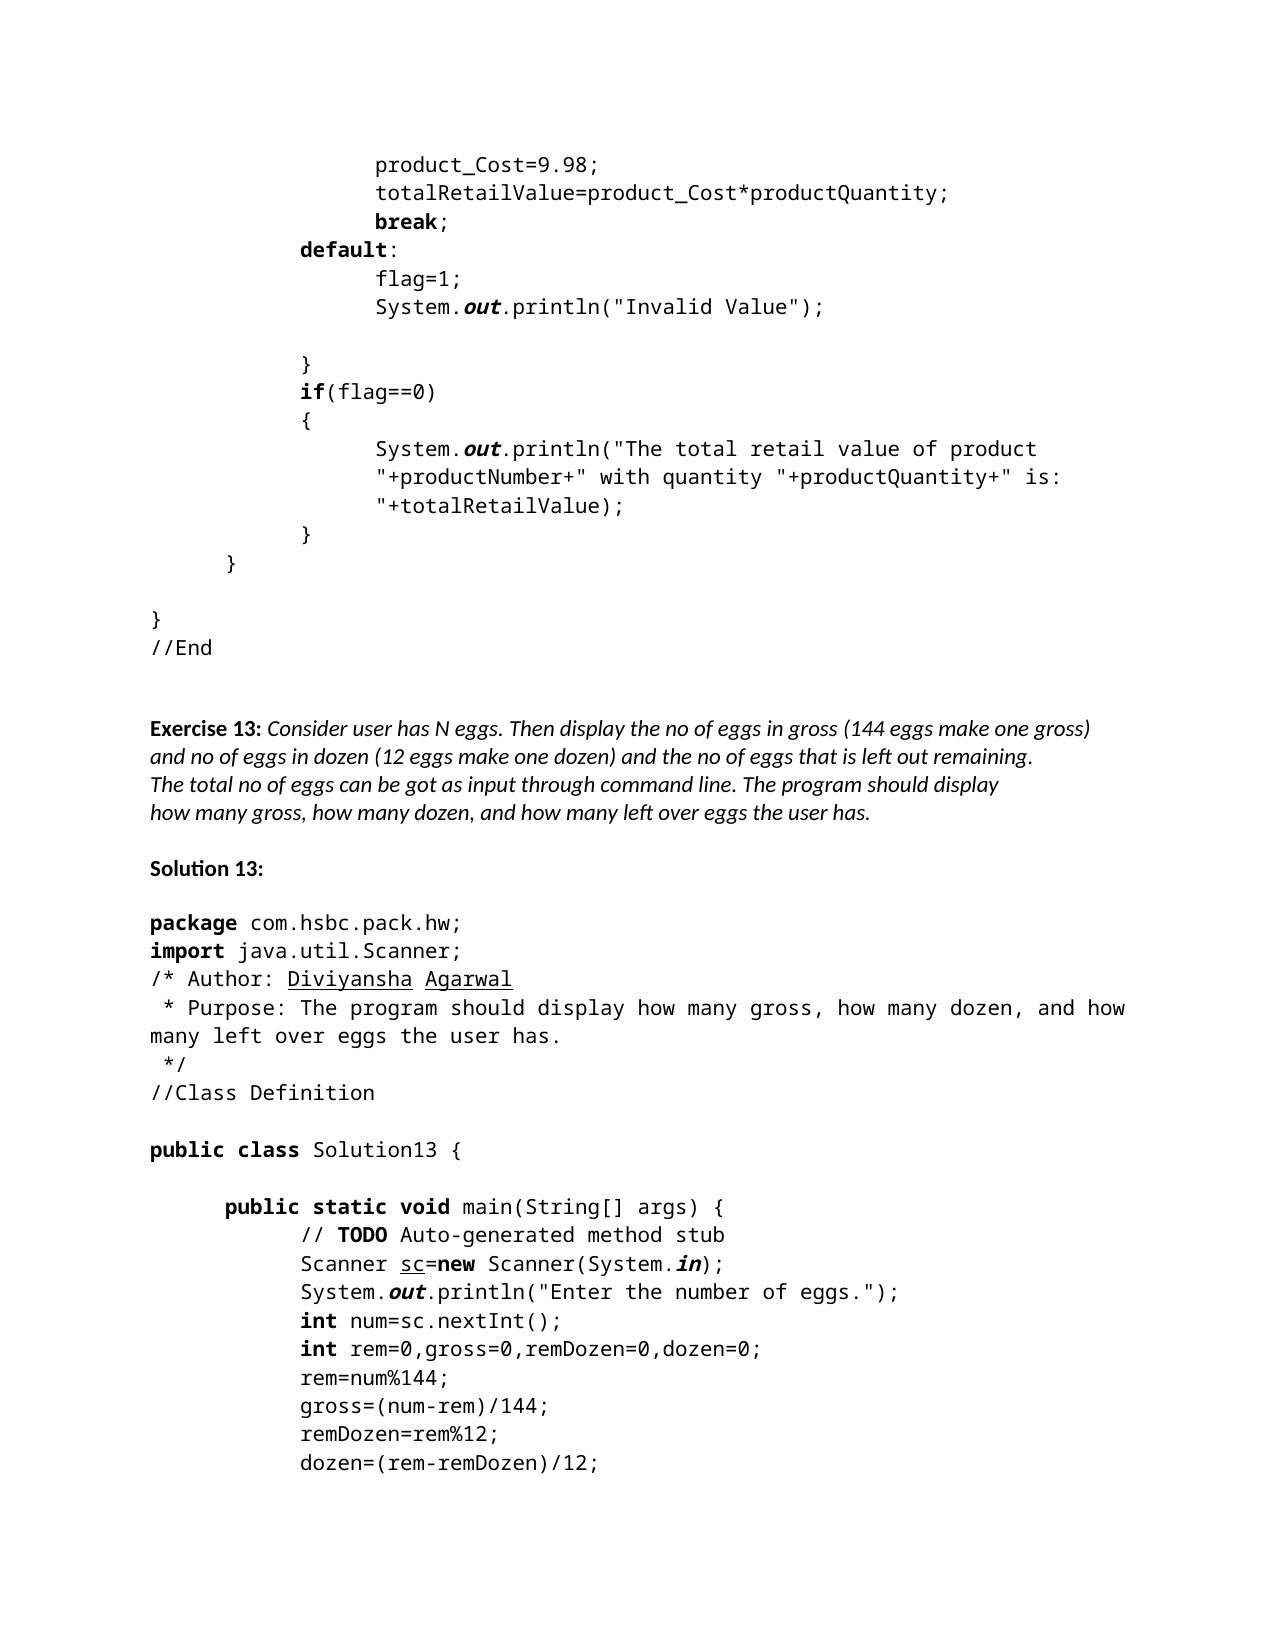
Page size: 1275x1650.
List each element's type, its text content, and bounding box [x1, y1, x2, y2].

text Exercise 13: Consider user has N eggs. Then display the no of eggs in gross (144 eggs make one gross) and no of eggs in dozen (12 eggs make one dozen) and the no of eggs that is left out remaining. [150, 714, 1125, 771]
text Solution 13: [150, 854, 1125, 883]
text how many gross, how many dozen, and how many left over eggs the user has. [150, 798, 1125, 827]
text Scanner sc=new Scanner(System.in); [150, 1249, 1125, 1277]
text System.out.println("Invalid Value"); [150, 292, 1125, 321]
text import java.util.Scanner; [150, 936, 1125, 964]
text break; [150, 207, 1125, 235]
text public class Solution13 { [150, 1135, 1125, 1163]
text } [150, 548, 1125, 576]
text product_Cost=9.98; [150, 150, 1125, 178]
text public static void main(String[] args) { [150, 1192, 1125, 1220]
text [150, 178, 1125, 207]
text System.out.println("Enter the number of eggs."); [150, 1277, 1125, 1306]
text int num=sc.nextInt(); [150, 1306, 1125, 1334]
text * Purpose: The program should display how many gross, how many dozen, and how many left over eggs the user has. [150, 993, 1125, 1050]
text } [150, 349, 1125, 377]
text flag=1; [150, 264, 1125, 292]
text } [150, 519, 1125, 548]
text } [150, 604, 1125, 633]
text //Class Definition [150, 1078, 1125, 1107]
text // TODO Auto-generated method stub [150, 1220, 1125, 1249]
text */ [150, 1050, 1125, 1078]
text if(flag==0) [150, 377, 1125, 406]
text rem=num%144; [150, 1363, 1125, 1391]
text The total no of eggs can be got as input through command line. The program should display [150, 771, 1125, 798]
text dozen=(rem-remDozen)/12; [150, 1448, 1125, 1476]
text { [150, 406, 1125, 434]
text remDozen=rem%12; [150, 1419, 1125, 1448]
text /* Author: Diviyansha Agarwal [150, 964, 1125, 993]
text package com.hsbc.pack.hw; [150, 908, 1125, 936]
text default: [150, 235, 1125, 264]
text //End [150, 633, 1125, 661]
text int rem=0,gross=0,remDozen=0,dozen=0; [150, 1334, 1125, 1363]
text System.out.println("The total retail value of product "+productNumber+" with quantity "+productQuantity+" is: "+totalRetailValue); [375, 434, 1125, 519]
text gross=(num-rem)/144; [150, 1391, 1125, 1419]
